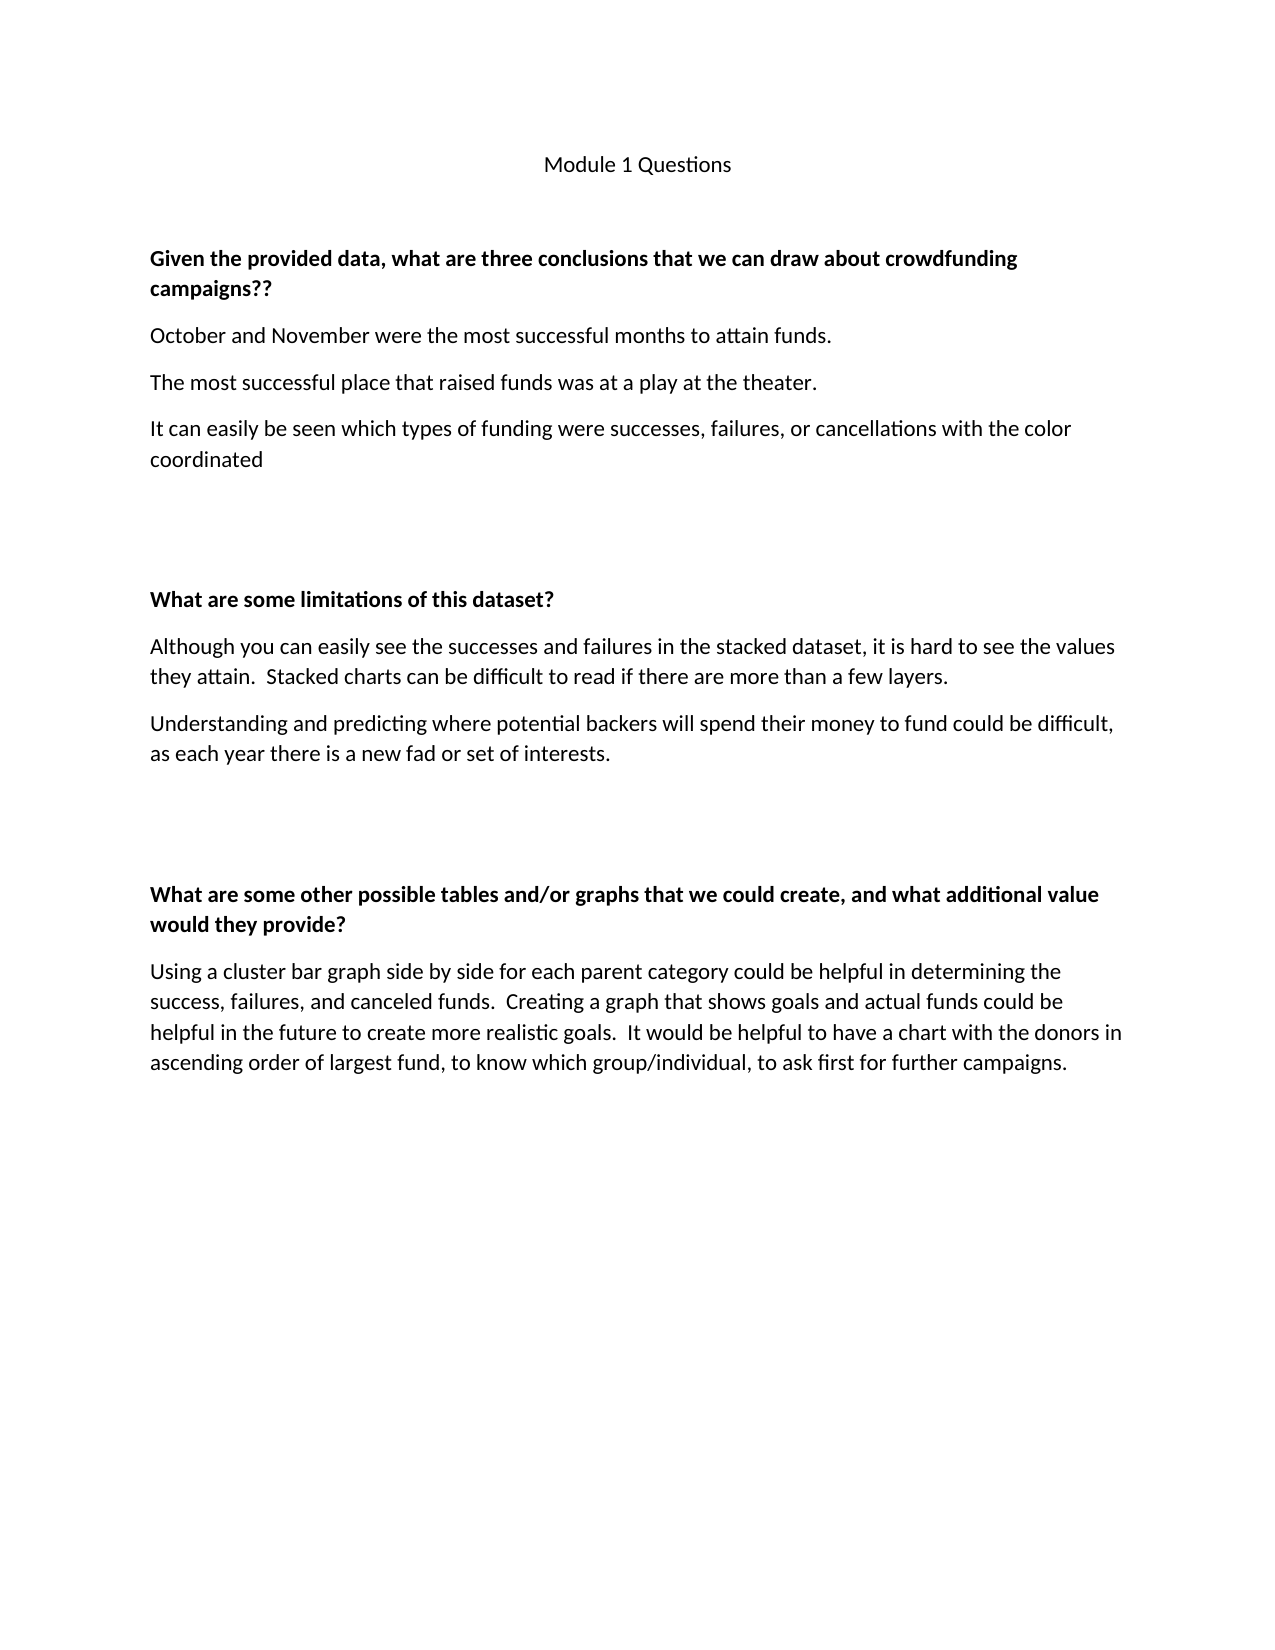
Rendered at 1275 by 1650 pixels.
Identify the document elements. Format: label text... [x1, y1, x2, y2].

text The most successful place that raised funds was at a play at the theater. [150, 368, 1125, 396]
text What are some limitations of this dataset? [150, 585, 1125, 613]
text Using a cluster bar graph side by side for each parent category could be helpful in determining the success, failures, and canceled funds. Creating a graph that shows goals and actual funds could be helpful in the future to create more realistic goals. It would be helpful to have a chart with the donors in ascending order of largest fund, to know which group/individual, to ask first for further campaigns. [150, 957, 1125, 1076]
text Understanding and predicting where potential backers will spend their money to fund could be difficult, as each year there is a new fad or set of interests. [150, 709, 1125, 768]
text October and November were the most successful months to attain funds. [150, 321, 1125, 349]
text It can easily be seen which types of funding were successes, failures, or cancellations with the color coordinated [150, 414, 1125, 473]
text What are some other possible tables and/or graphs that we could create, and what additional value would they provide? [150, 880, 1125, 938]
text Given the provided data, what are three conclusions that we can draw about crowdfunding campaigns?? [150, 244, 1125, 302]
text Although you can easily see the successes and failures in the stacked dataset, it is hard to see the values they attain. Stacked charts can be difficult to read if there are more than a few layers. [150, 632, 1125, 691]
text Module 1 Questions [150, 150, 1125, 178]
